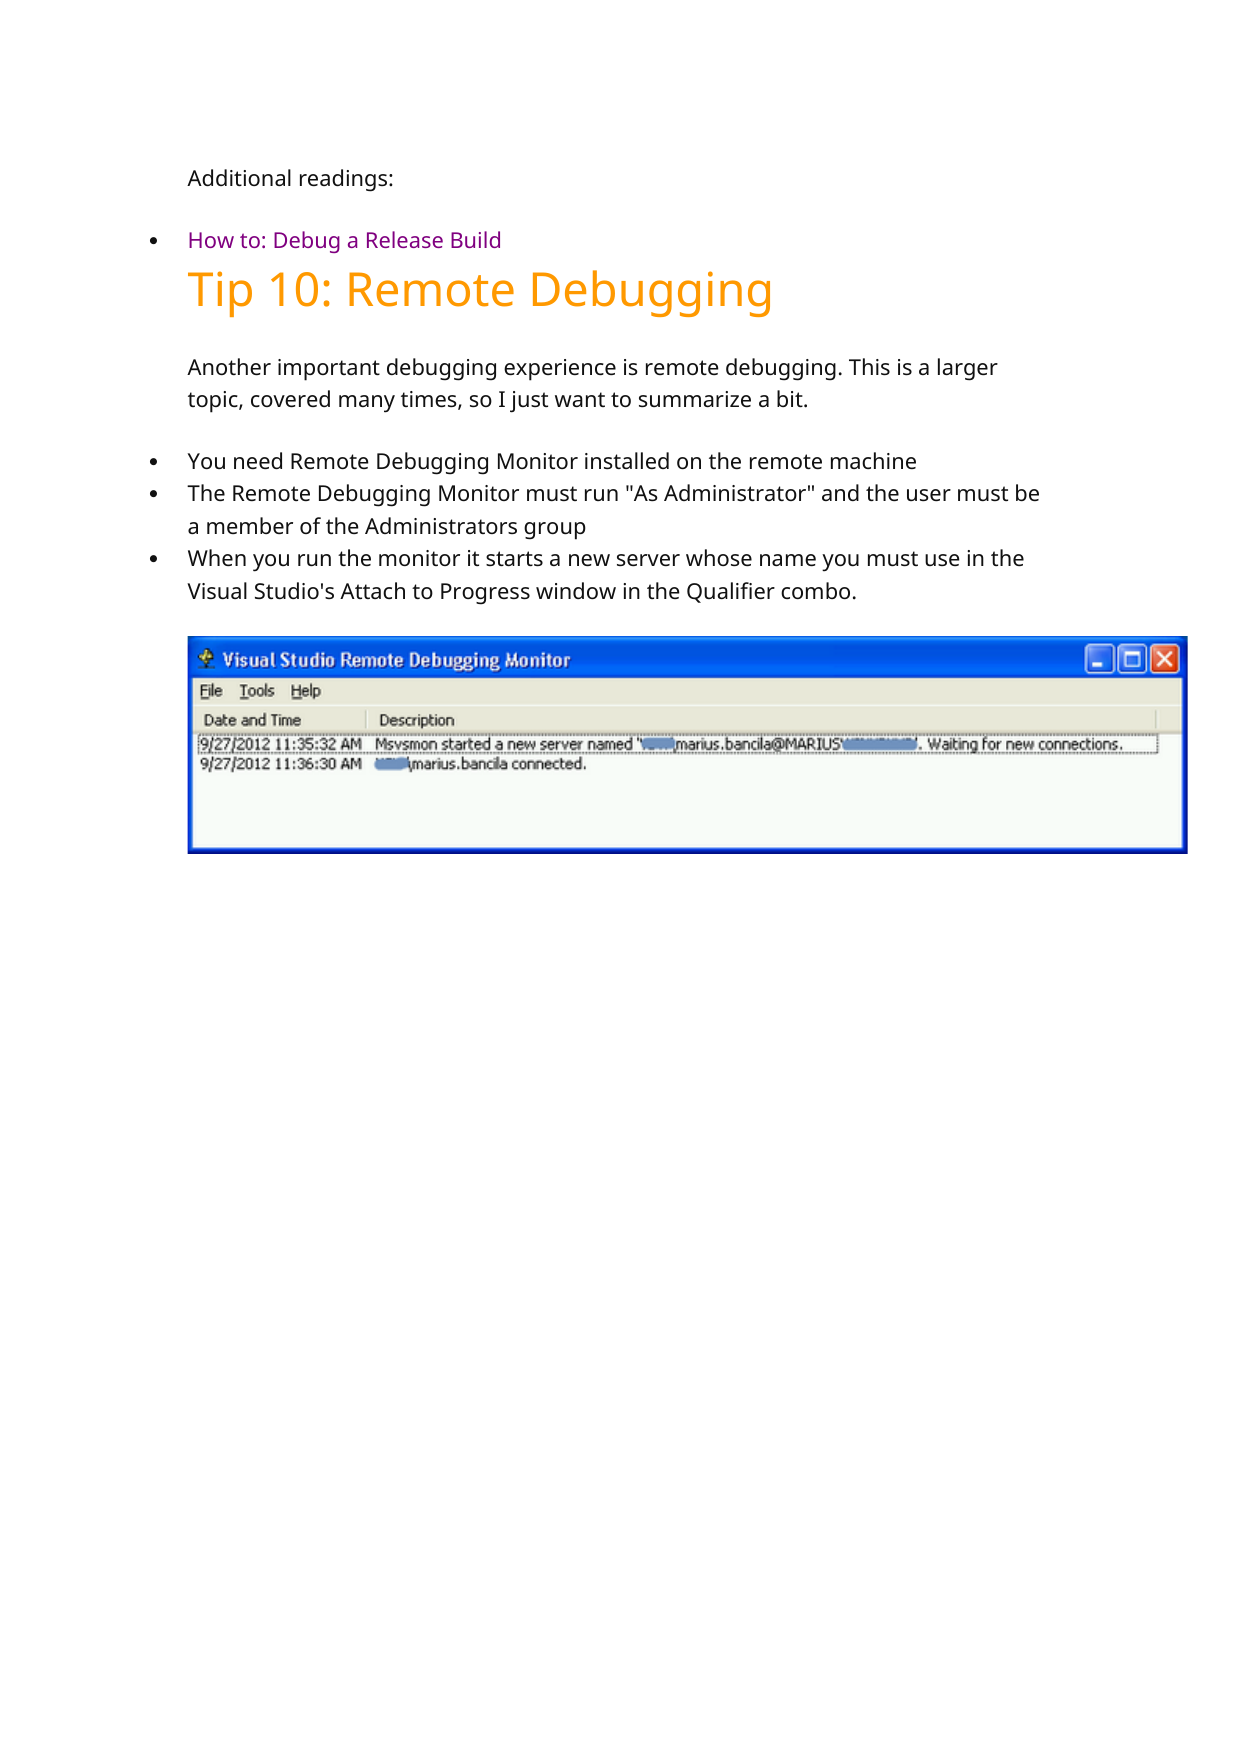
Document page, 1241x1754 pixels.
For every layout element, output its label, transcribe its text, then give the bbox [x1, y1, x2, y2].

list How to: Debug a Release Build [150, 224, 1053, 256]
list When you run the monitor it starts a new server whose name you must use in the Visual Studio's Attach to Progress window in the Qualifier combo. [150, 542, 1053, 607]
text Additional readings: [187, 162, 1053, 194]
text Another important debugging experience is remote debugging. This is a larger topic, covered many times, so I just want to summarize a bit. [187, 350, 1053, 415]
picture [187, 636, 1188, 854]
list The Remote Debugging Monitor must run "As Administrator" and the user must be a member of the Administrators group [150, 477, 1053, 542]
text Tip 10: Remote Debugging [187, 256, 1053, 321]
list You need Remote Debugging Monitor installed on the remote machine [150, 444, 1053, 477]
